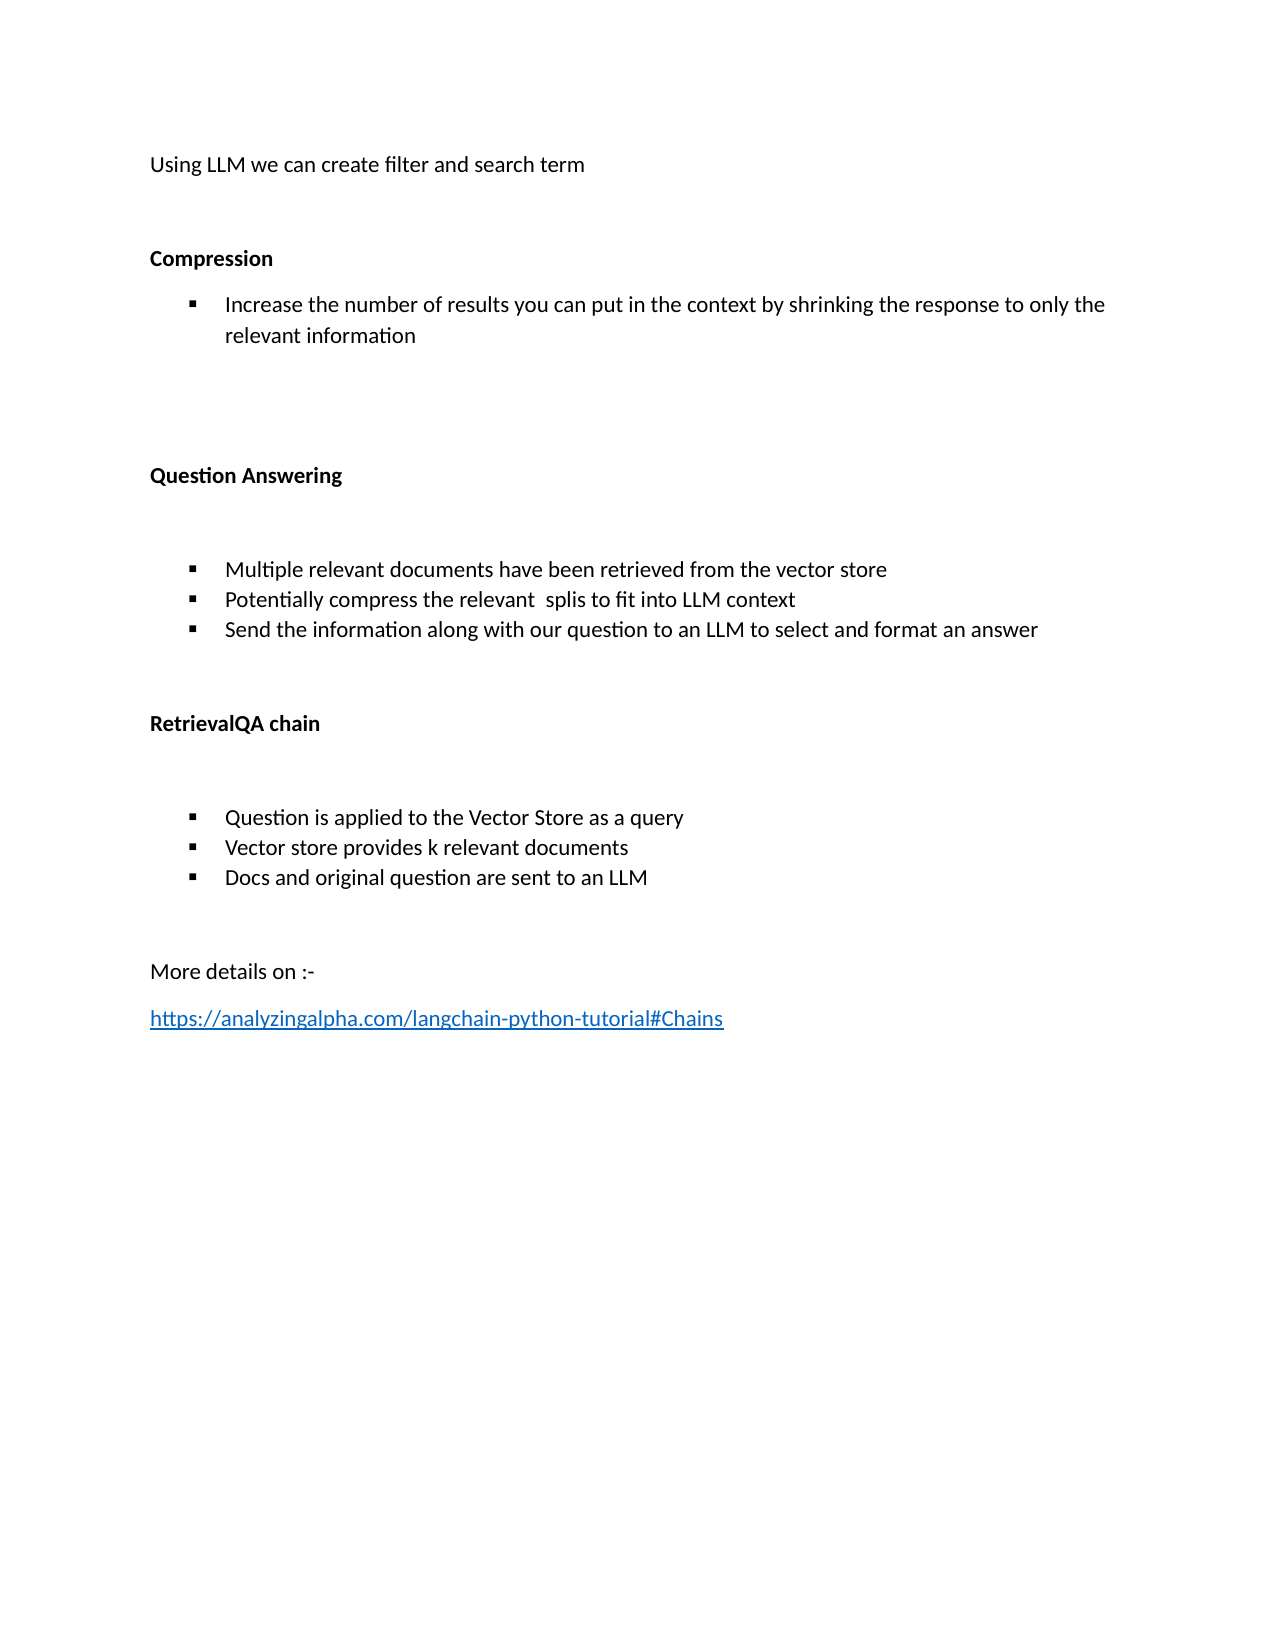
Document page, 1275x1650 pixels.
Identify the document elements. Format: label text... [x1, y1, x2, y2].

text Question Answering [150, 461, 1125, 489]
list Docs and original question are sent to an LLM [187, 863, 1125, 892]
text Compression [150, 244, 1125, 272]
list Potentially compress the relevant splis to fit into LLM context [187, 585, 1125, 613]
text https://analyzingalpha.com/langchain-python-tutorial#Chains [150, 1004, 1125, 1032]
list Increase the number of results you can put in the context by shrinking the response to only the relevant information [187, 291, 1125, 349]
list Multiple relevant documents have been retrieved from the vector store [187, 555, 1125, 583]
list Question is applied to the Vector Store as a query [187, 803, 1125, 831]
text Using LLM we can create filter and search term [150, 150, 1125, 178]
list Send the information along with our question to an LLM to select and format an answer [187, 616, 1125, 644]
text RetrievalQA chain [150, 709, 1125, 737]
list Vector store provides k relevant documents [187, 833, 1125, 861]
text More details on :- [150, 957, 1125, 985]
